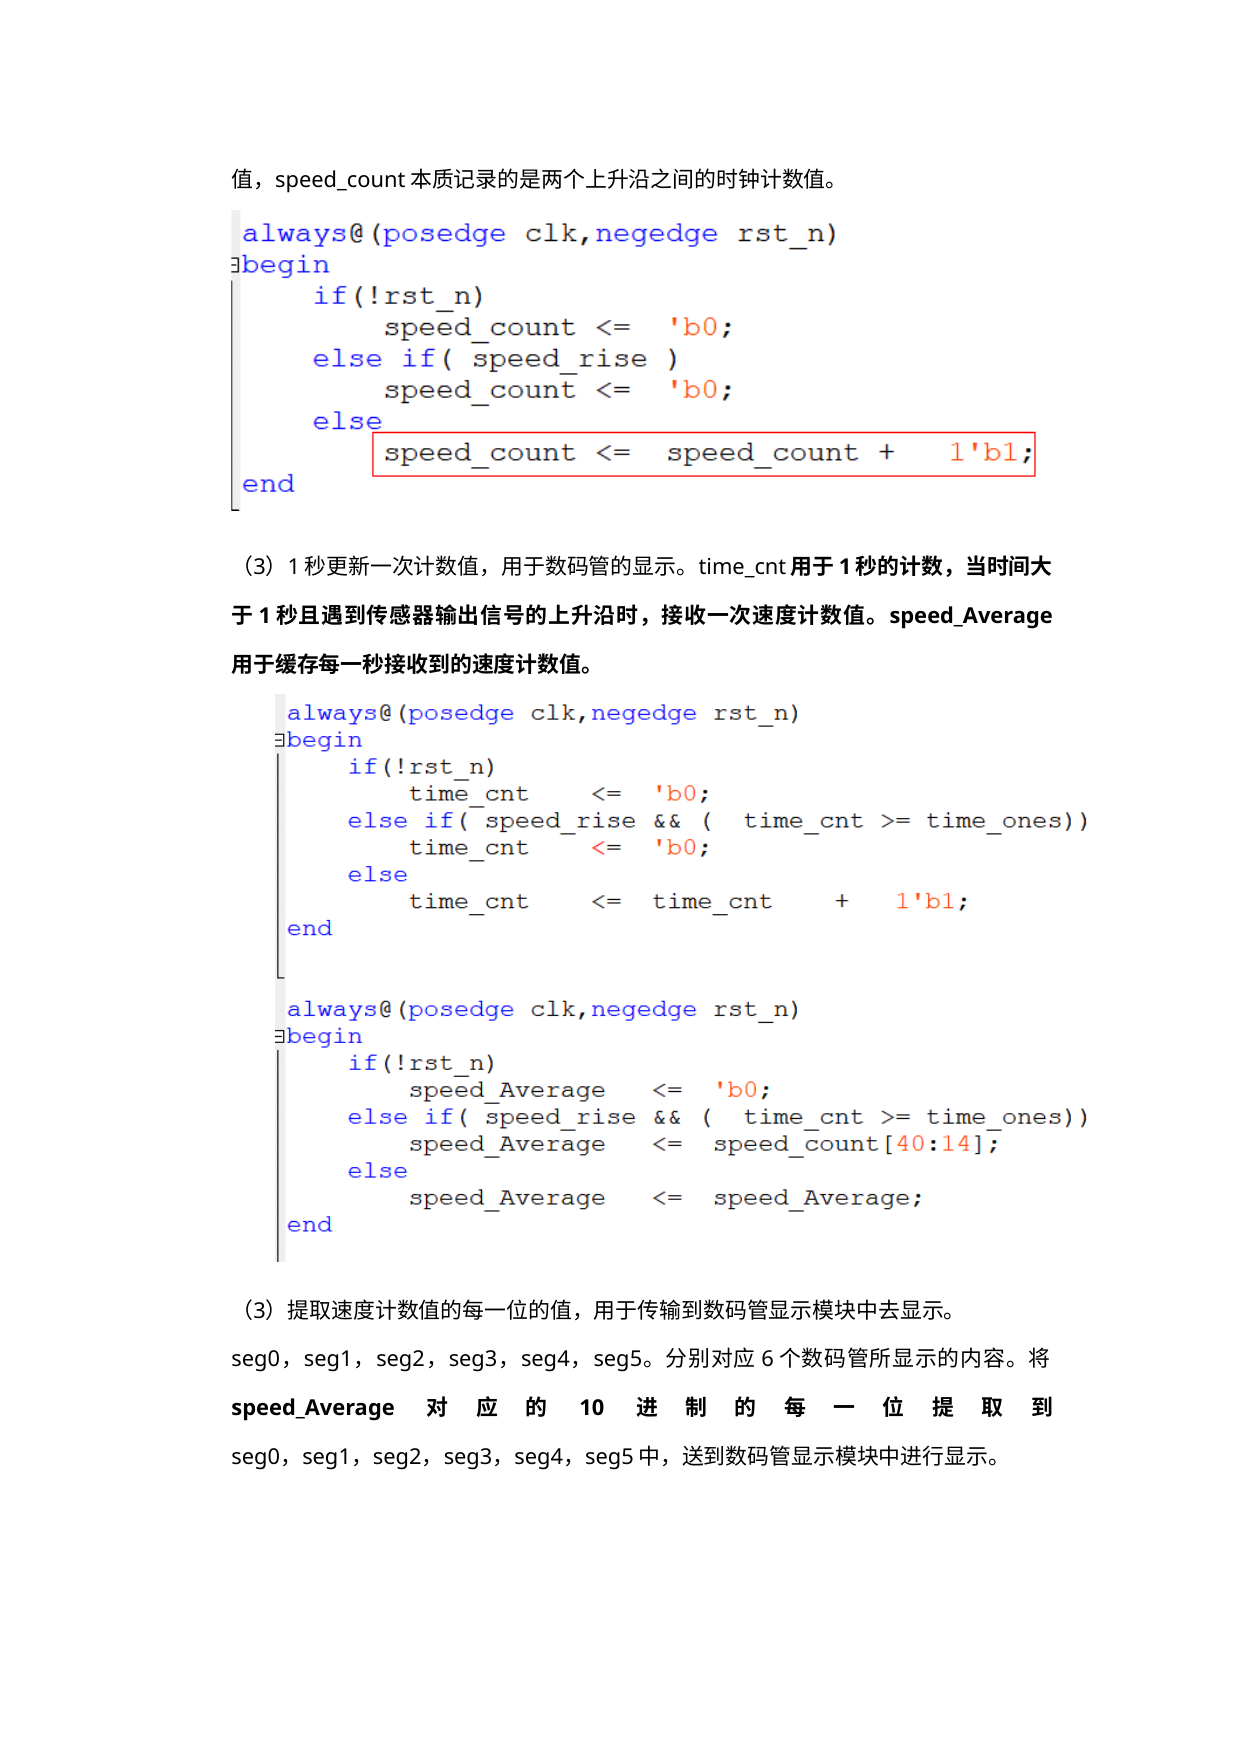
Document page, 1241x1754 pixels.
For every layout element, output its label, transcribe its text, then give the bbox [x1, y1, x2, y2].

picture [275, 694, 1140, 1262]
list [231, 162, 1053, 194]
list 提取速度计数值的每一位的值，用于传输到数码管显示模块中去显示。 [231, 1293, 1053, 1325]
list （3）1秒更新一次计数值，用于数码管的显示。time_cnt用于1秒的计数，当时间大于1秒且遇到传感器输出信号的上升沿时，接收一次速度计数值。speed_Average用于缓存每一秒接收到的速度计数值。 [231, 549, 1053, 679]
picture [231, 210, 1097, 511]
list seg0，seg1，seg2，seg3，seg4，seg5。分别对应6个数码管所显示的内容。将speed_Average对应的10进制的每一位提取到seg0，seg1，seg2，seg3，seg4，seg5中，送到数码管显示模块中进行显示。 [231, 1341, 1053, 1471]
